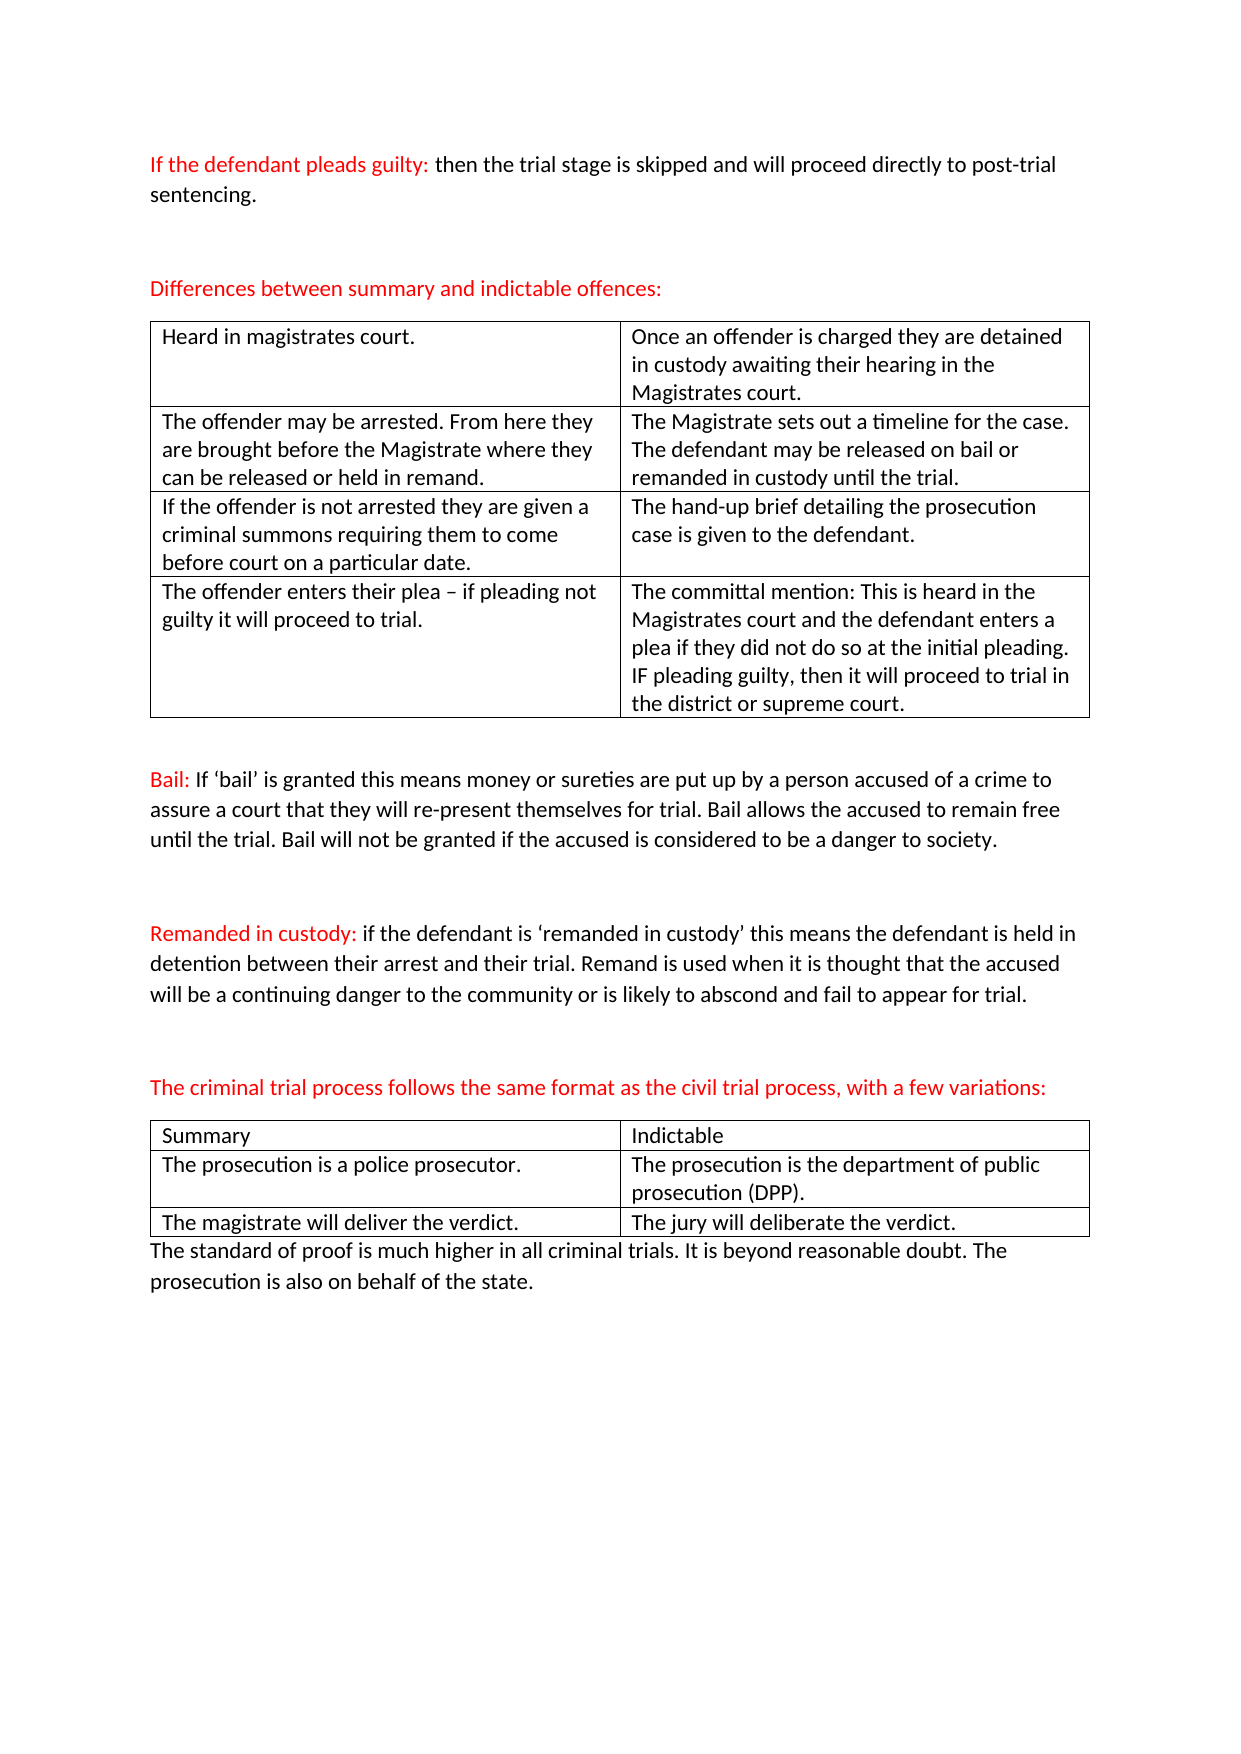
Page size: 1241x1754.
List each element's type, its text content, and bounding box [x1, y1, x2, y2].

table_header Once an offender is charged they are detained in custody awaiting their hearing in the Magistrates court. [621, 322, 1089, 406]
text The standard of proof is much higher in all criminal trials. It is beyond reasonable doubt. The prosecution is also on behalf of the state. [150, 1237, 1090, 1295]
table_cell The hand-up brief detailing the prosecution case is given to the defendant. [621, 492, 1089, 576]
table_header Summary [151, 1121, 620, 1149]
text Remanded in custody: if the defendant is ‘remanded in custody’ this means the defendant is held in detention between their arrest and their trial. Remand is used when it is thought that the accused will be a continuing danger to the community or is likely to abscond and fail to appear for trial. [150, 919, 1090, 1008]
table_cell The prosecution is a police prosecutor. [151, 1151, 620, 1207]
table_cell If the offender is not arrested they are given a criminal summons requiring them to come before court on a particular date. [151, 492, 620, 576]
table_header Heard in magistrates court. [151, 322, 620, 406]
table_cell The Magistrate sets out a timeline for the case. The defendant may be released on bail or remanded in custody until the trial. [621, 407, 1089, 491]
text If the defendant pleads guilty: then the trial stage is skipped and will proceed directly to post-trial sentencing. [150, 150, 1090, 208]
text Bail: If ‘bail’ is granted this means money or sureties are put up by a person accused of a crime to assure a court that they will re-present themselves for trial. Bail allows the accused to remain free until the trial. Bail will not be granted if the accused is considered to be a danger to society. [150, 765, 1090, 854]
table_cell The offender may be arrested. From here they are brought before the Magistrate where they can be released or held in remand. [151, 407, 620, 491]
text The criminal trial process follows the same format as the civil trial process, with a few variations: [150, 1073, 1090, 1102]
table_cell The jury will deliberate the verdict. [621, 1208, 1089, 1236]
table_header Indictable [621, 1121, 1089, 1149]
text Differences between summary and indictable offences: [150, 274, 1090, 302]
table_cell The magistrate will deliver the verdict. [151, 1208, 620, 1236]
table_cell The committal mention: This is heard in the Magistrates court and the defendant enters a plea if they did not do so at the initial pleading. IF pleading guilty, then it will proceed to trial in the district or supreme court. [621, 577, 1089, 717]
table_cell The offender enters their plea – if pleading not guilty it will proceed to trial. [151, 577, 620, 717]
table_cell The prosecution is the department of public prosecution (DPP). [621, 1151, 1089, 1207]
